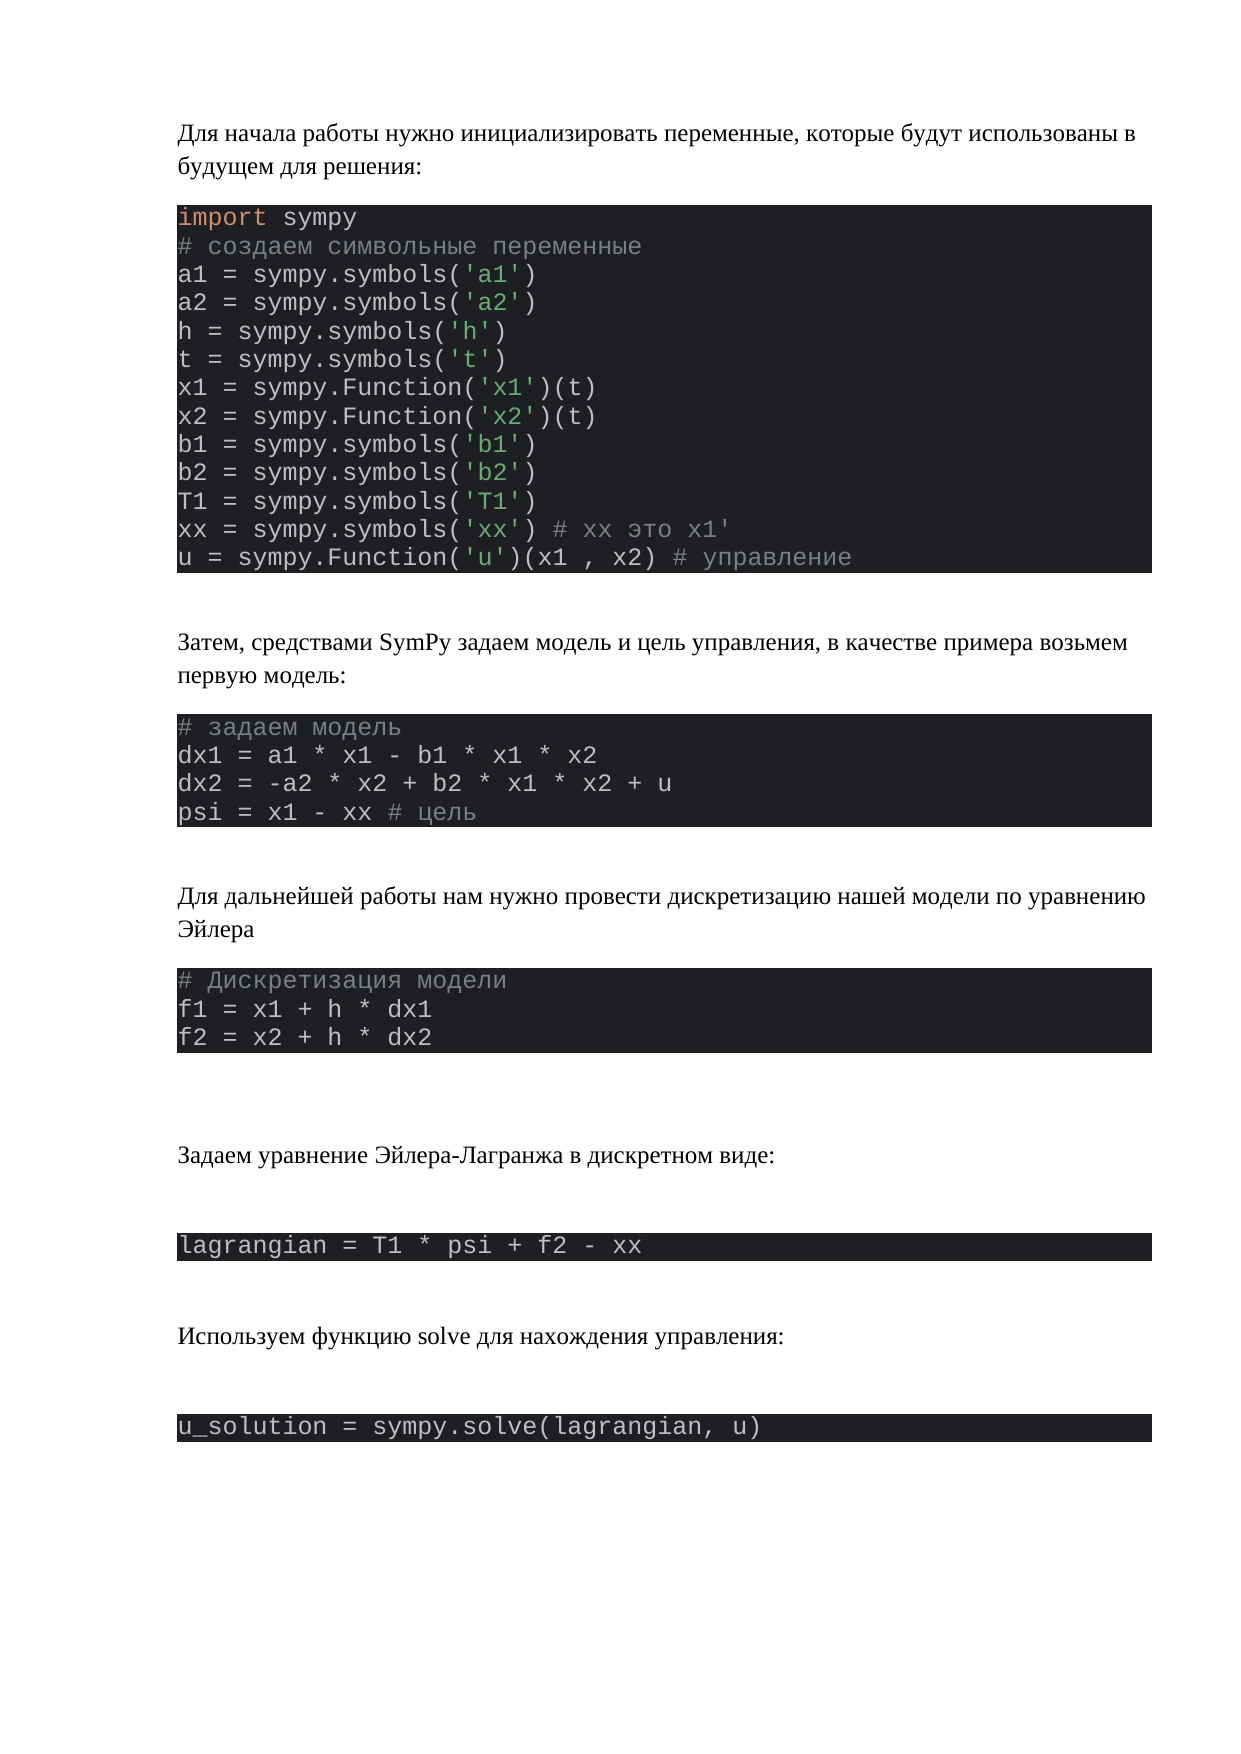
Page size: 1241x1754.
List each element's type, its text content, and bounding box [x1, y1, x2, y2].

text Для начала работы нужно инициализировать переменные, которые будут использованы в будущем для решения: [177, 118, 1152, 180]
text u_solution = sympy.solve(lagrangian, u) [177, 1414, 1152, 1442]
text # задаем модель dx1 = a1 * x1 - b1 * x1 * x2 dx2 = -a2 * x2 + b2 * x1 * x2 + u psi = x1 - xx # цель [177, 714, 1152, 827]
text # Дискретизация модели f1 = x1 + h * dx1 f2 = x2 + h * dx2 [177, 968, 1152, 1053]
text Затем, средствами SymPy задаем модель и цель управления, в качестве примера возьмем первую модель: [177, 627, 1152, 689]
text lagrangian = T1 * psi + f2 - xx [177, 1233, 1152, 1261]
text Для дальнейшей работы нам нужно провести дискретизацию нашей модели по уравнению Эйлера [177, 881, 1152, 943]
text import sympy # создаем символьные переменные a1 = sympy.symbols('a1') a2 = sympy.symbols('a2') h = sympy.symbols('h') t = sympy.symbols('t') x1 = sympy.Function('x1')(t) x2 = sympy.Function('x2')(t) b1 = sympy.symbols('b1') b2 = sympy.symbols('b2') T1 = sympy.symbols('T1') xx = sympy.symbols('xx') # xx это x1' u = sympy.Function('u')(x1 , x2) # управление [177, 205, 1152, 573]
text Используем функцию solve для нахождения управления: [177, 1321, 1152, 1388]
text Задаем уравнение Эйлера-Лагранжа в дискретном виде: [177, 1107, 1152, 1207]
